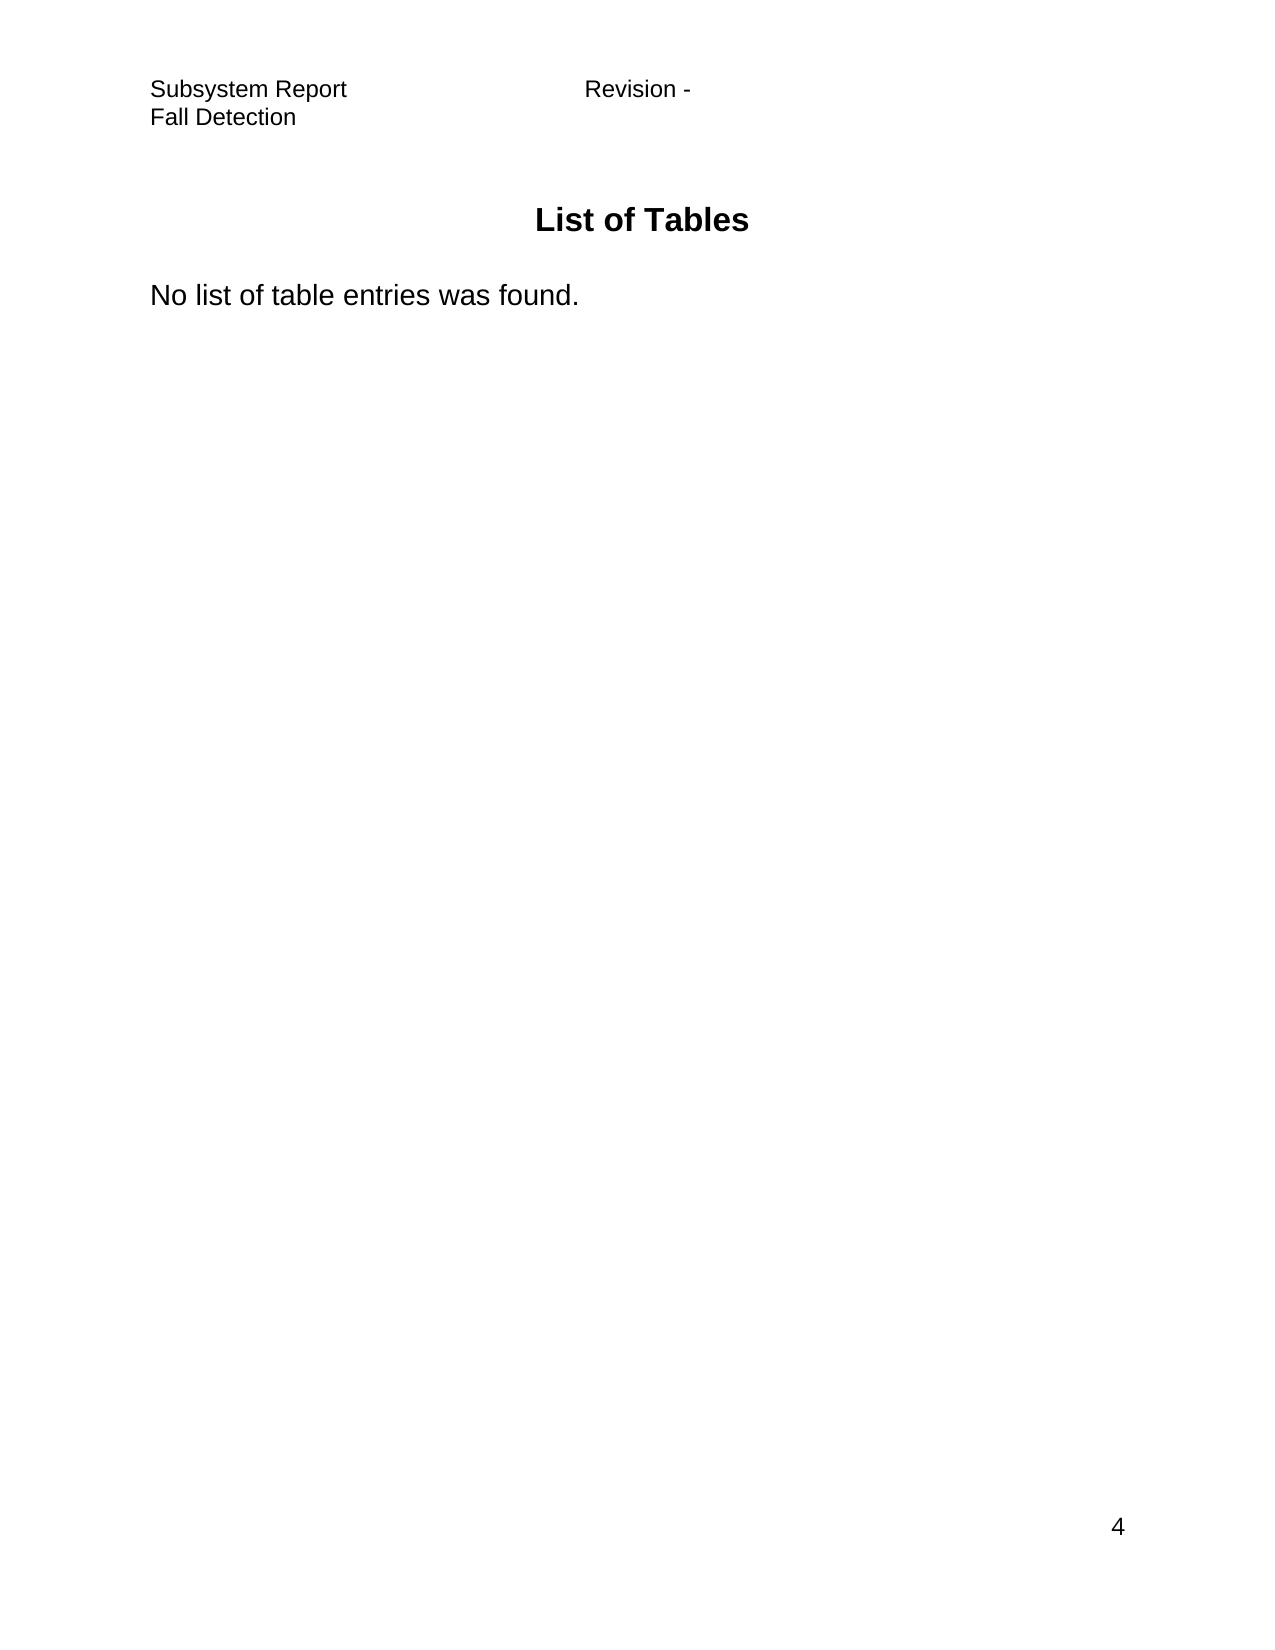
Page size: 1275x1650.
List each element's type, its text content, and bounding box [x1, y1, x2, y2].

text List of Tables [150, 200, 1125, 238]
